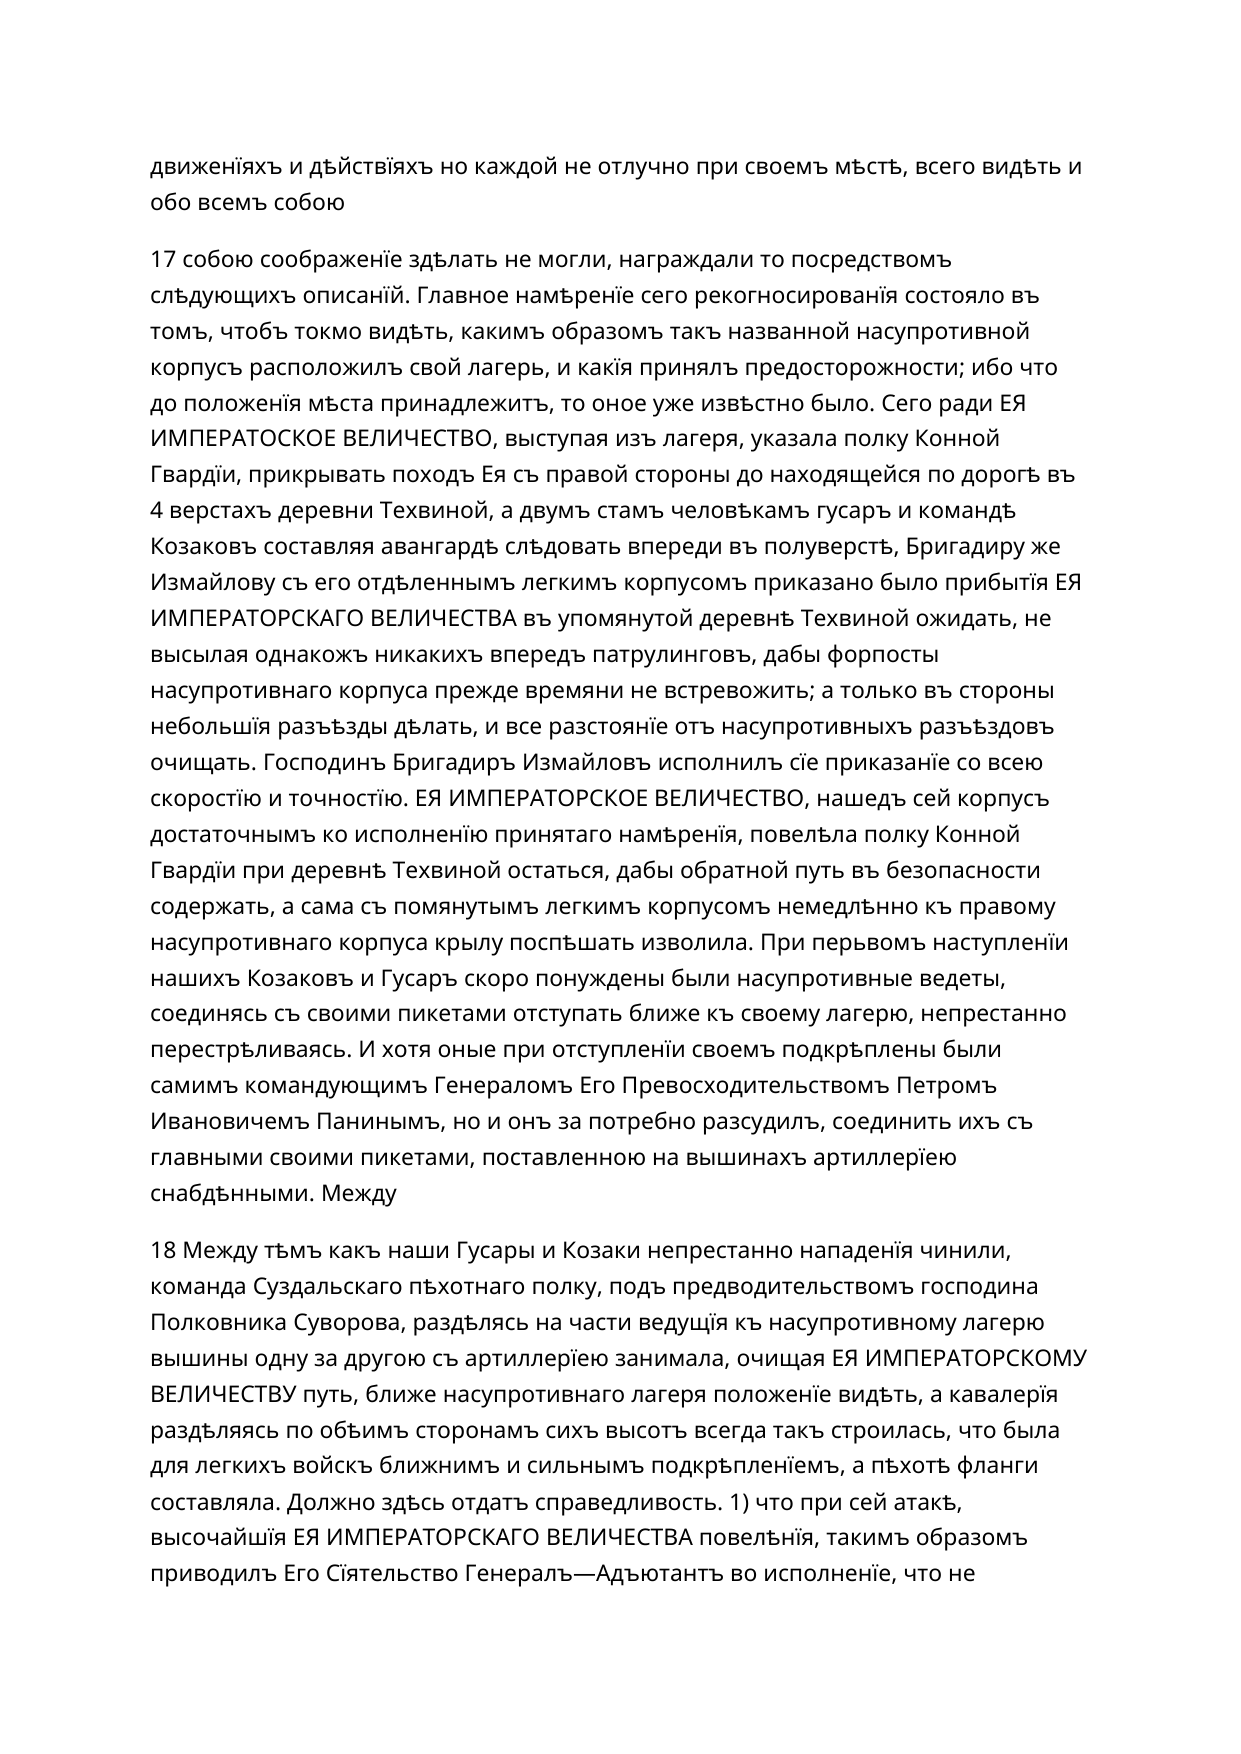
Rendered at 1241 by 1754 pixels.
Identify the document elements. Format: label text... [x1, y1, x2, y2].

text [150, 150, 1090, 217]
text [150, 1234, 1090, 1588]
text 17 собою соображенїе здѣлать не могли, награждали то посредствомъ слѣдующихъ описанїй. Главное намѣренїе сего рекогносированїя состояло въ томъ, чтобъ токмо видѣть, какимъ образомъ такъ названной насупротивной корпусъ расположилъ свой лагерь, и какїя принялъ предосторожности; ибо что до положенїя мѣста принадлежитъ, то оное уже извѣстно было. Сего ради ЕЯ ИМПЕРАТОСКОЕ ВЕЛИЧЕСТВО, выступая изъ лагеря, указала полку Конной Гвардїи, прикрывать походъ Ея съ правой стороны до находящейся по дорогѣ въ 4 верстахъ деревни Техвиной, а двумъ стамъ человѣкамъ гусаръ и командѣ Козаковъ составляя авангардѣ слѣдовать впереди въ полуверстѣ, Бригадиру же Измайлову съ его отдѣленнымъ легкимъ корпусомъ приказано было прибытїя ЕЯ ИМПЕРАТОРСКАГО ВЕЛИЧЕСТВА въ упомянутой деревнѣ Техвиной ожидать, не высылая однакожъ никакихъ впередъ патрулинговъ, дабы форпосты насупротивнаго корпуса прежде времяни не встревожить; а только въ стороны небольшїя разъѣзды дѣлать, и все разстоянїе отъ насупротивныхъ разъѣздовъ очищать. Господинъ Бригадиръ Измайловъ исполнилъ сїе приказанїе со всею скоростїю и точностїю. ЕЯ ИМПЕРАТОРСКОЕ ВЕЛИЧЕСТВО, нашедъ сей корпусъ достаточнымъ ко исполненїю принятаго намѣренїя, повелѣла полку Конной Гвардїи при деревнѣ Техвиной остаться, дабы обратной путь въ безопасности содержать, а сама съ помянутымъ легкимъ корпусомъ немедлѣнно къ правому насупротивнаго корпуса крылу поспѣшать изволила. При перьвомъ наступленїи нашихъ Козаковъ и Гусаръ скоро понуждены были насупротивные ведеты, соединясь съ своими пикетами отступать ближе къ своему лагерю, непрестанно перестрѣливаясь. И хотя оные при отступленїи своемъ подкрѣплены были самимъ командующимъ Генераломъ Его Превосходительствомъ Петромъ Ивановичемъ Панинымъ, но и онъ за потребно разсудилъ, соединить ихъ съ главными своими пикетами, поставленною на вышинахъ артиллерїею снабдѣнными. Между [150, 243, 1090, 1208]
